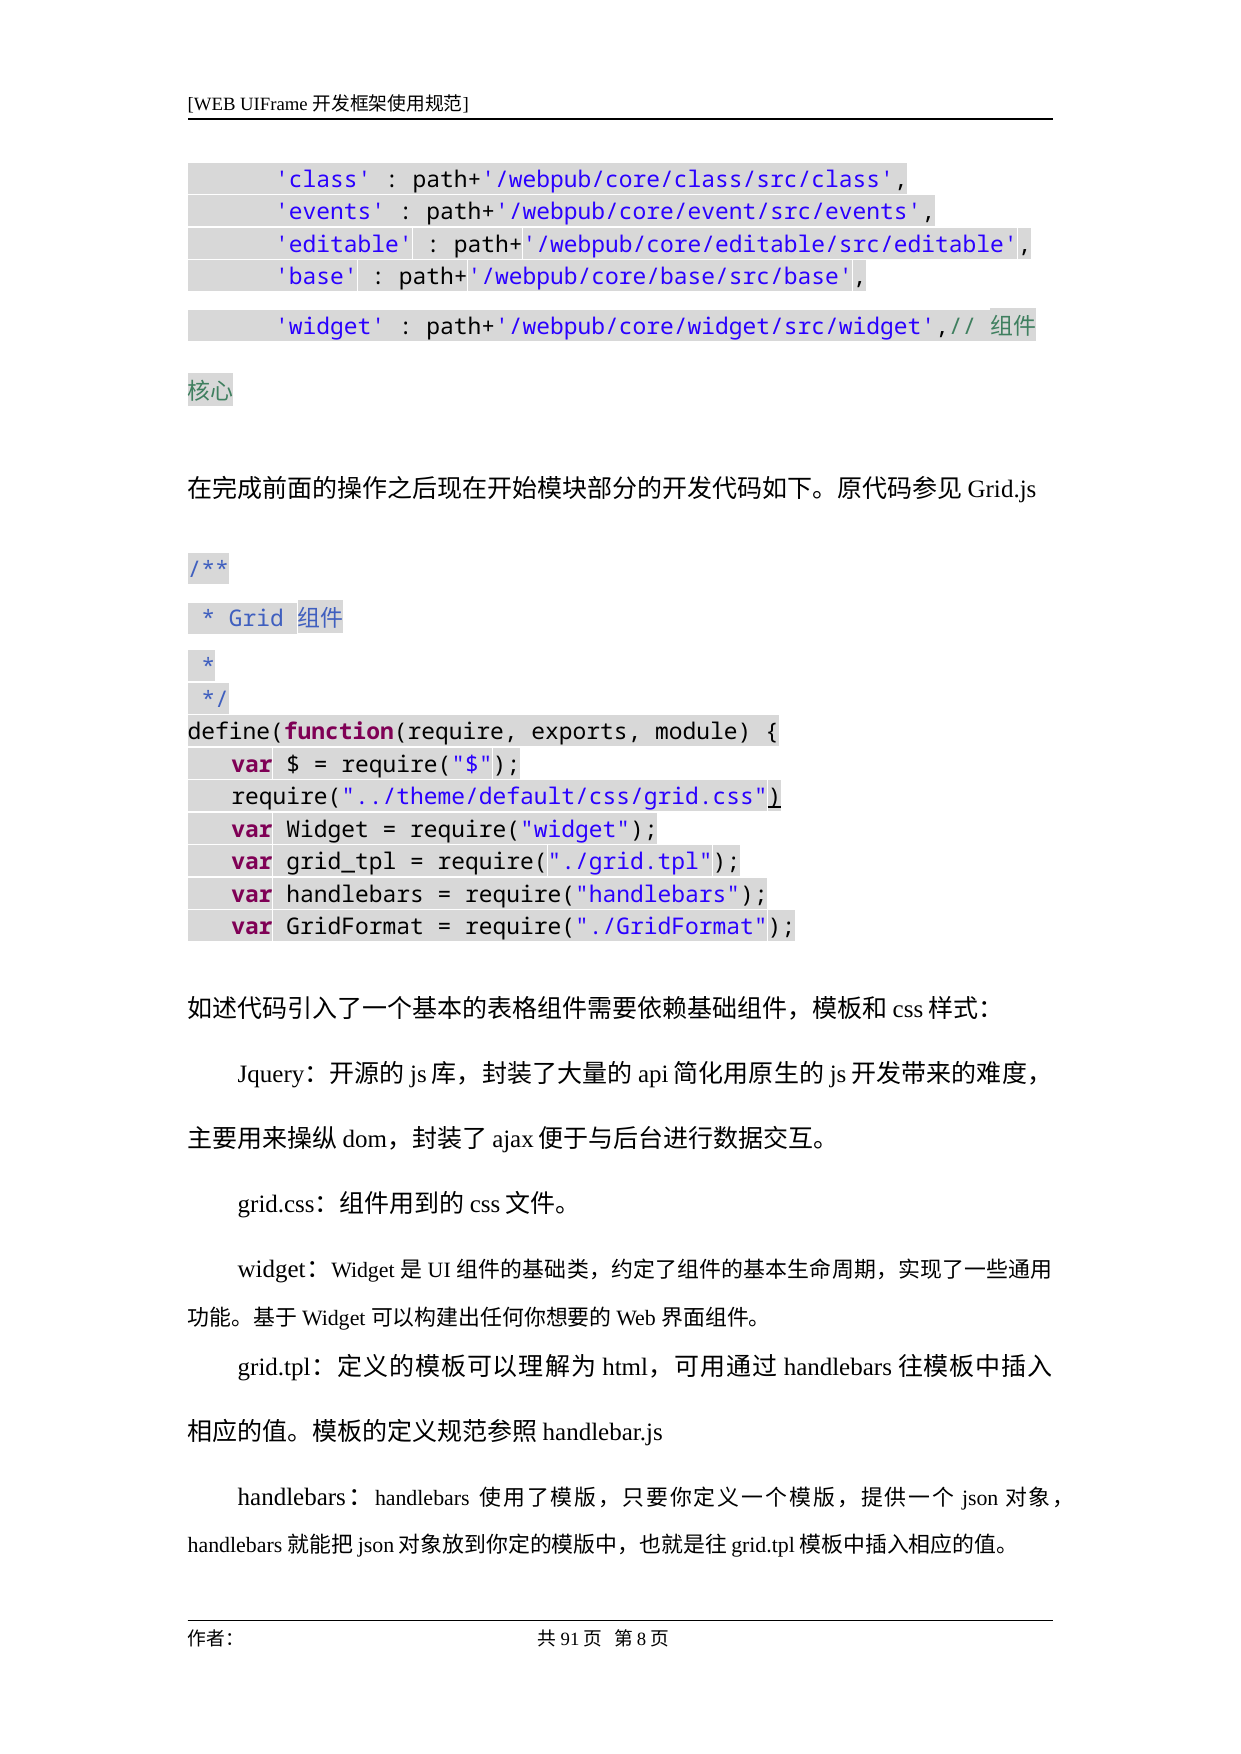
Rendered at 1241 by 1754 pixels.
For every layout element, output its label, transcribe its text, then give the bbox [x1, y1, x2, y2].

text var GridFormat = require("./GridFormat"); [187, 909, 1053, 942]
text 在完成前面的操作之后现在开始模块部分的开发代码如下。原代码参见Grid.js [187, 454, 1053, 519]
text * Grid 组件 [187, 584, 1053, 649]
text handlebars：handlebars 使用了模版，只要你定义一个模版，提供一个json对象，handlebars 就能把json对象放到你定的模版中，也就是往grid.tpl模板中插入相应的值。 [187, 1462, 1053, 1559]
text */ [187, 682, 1053, 714]
text 'widget' : path+'/webpub/core/widget/src/widget',// 组件核心 [187, 292, 1053, 422]
text require("../theme/default/css/grid.css") [187, 779, 1053, 812]
text define(function(require, exports, module) { [187, 714, 1053, 747]
text var $ = require("$"); [187, 747, 1053, 779]
text grid.css：组件用到的css文件。 [187, 1169, 1053, 1234]
text 'class' : path+'/webpub/core/class/src/class', [187, 162, 1053, 194]
text grid.tpl：定义的模板可以理解为html，可用通过handlebars往模板中插入相应的值。模板的定义规范参照handlebar.js [187, 1332, 1053, 1462]
text 'base' : path+'/webpub/core/base/src/base', [187, 259, 1053, 292]
text 'events' : path+'/webpub/core/event/src/events', [187, 194, 1053, 227]
text * [187, 649, 1053, 682]
text Jquery：开源的js库，封装了大量的api简化用原生的js开发带来的难度，主要用来操纵dom，封装了ajax便于与后台进行数据交互。 [187, 1039, 1053, 1169]
text widget：Widget 是 UI 组件的基础类，约定了组件的基本生命周期，实现了一些通用功能。基于 Widget 可以构建出任何你想要的 Web 界面组件。 [187, 1234, 1053, 1332]
text 'editable' : path+'/webpub/core/editable/src/editable', [187, 227, 1053, 259]
text 如述代码引入了一个基本的表格组件需要依赖基础组件，模板和css样式： [187, 974, 1053, 1039]
text var grid_tpl = require("./grid.tpl"); [187, 844, 1053, 877]
text /** [187, 552, 1053, 584]
text var Widget = require("widget"); [187, 812, 1053, 844]
text var handlebars = require("handlebars"); [187, 877, 1053, 909]
